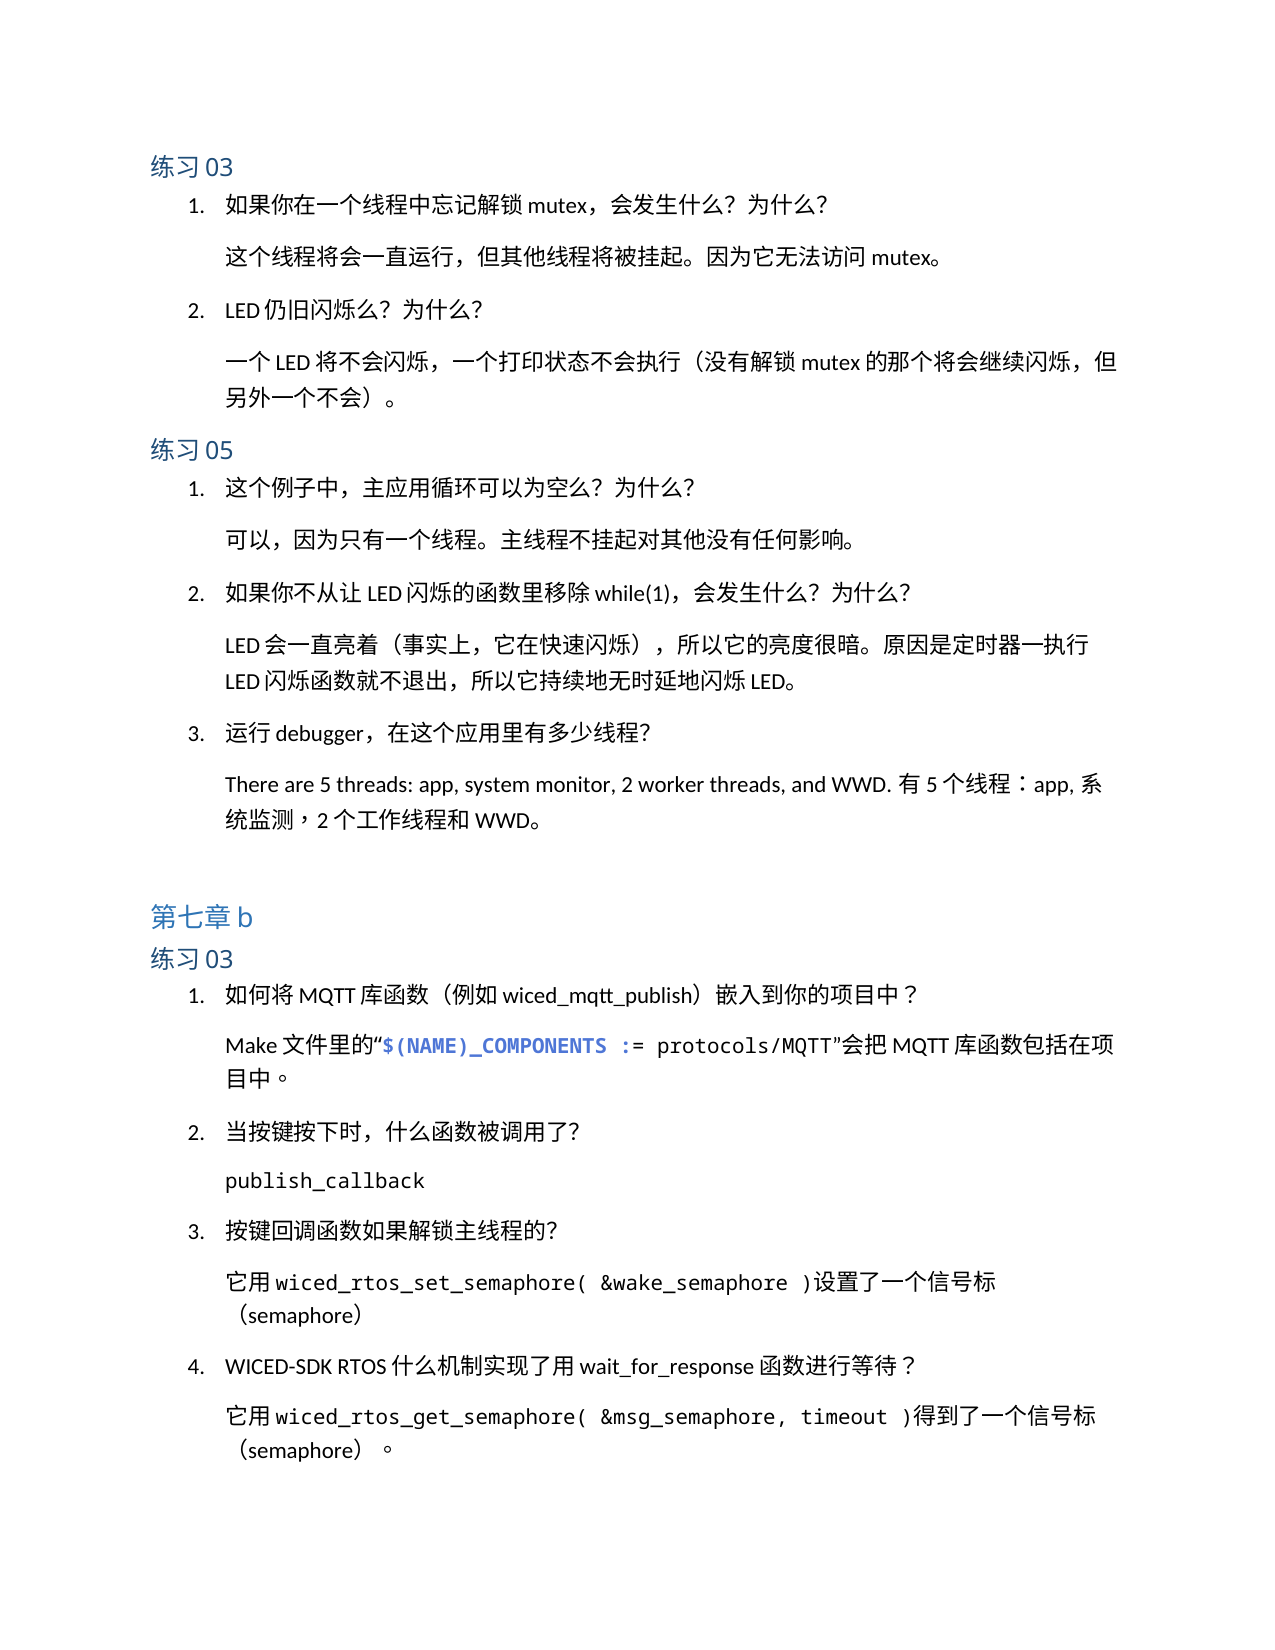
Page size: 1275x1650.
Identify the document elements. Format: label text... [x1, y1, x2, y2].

text There are 5 threads: app, system monitor, 2 worker threads, and WWD. 有5个线程：app, 系统监测，2个工作线程和WWD。 [225, 768, 1125, 835]
subtitle 练习05 [150, 433, 1125, 467]
text LED会一直亮着（事实上，它在快速闪烁），所以它的亮度很暗。原因是定时器一执行LED闪烁函数就不退出，所以它持续地无时延地闪烁LED。 [225, 627, 1125, 696]
subtitle 第七章b [150, 898, 1125, 935]
text Make文件里的“$(NAME)_COMPONENTS := protocols/MQTT”会把MQTT库函数包括在项目中。 [225, 1029, 1125, 1094]
list WICED-SDK RTOS什么机制实现了用wait_for_response 函数进行等待？ [187, 1350, 1125, 1381]
list 如果你在一个线程中忘记解锁mutex，会发生什么？为什么？ [187, 187, 1125, 220]
list LED仍旧闪烁么？为什么？ [187, 292, 1125, 325]
subtitle 练习03 [150, 150, 1125, 184]
list 运行debugger，在这个应用里有多少线程？ [187, 715, 1125, 748]
text 可以，因为只有一个线程。主线程不挂起对其他没有任何影响。 [225, 522, 1125, 555]
text 它用wiced_rtos_get_semaphore( &msg_semaphore, timeout )得到了一个信号标（semaphore）。 [225, 1400, 1125, 1465]
subtitle 练习03 [150, 942, 1125, 976]
list 如何将MQTT库函数（例如wiced_mqtt_publish）嵌入到你的项目中？ [187, 979, 1125, 1010]
text publish_callback [225, 1166, 1125, 1194]
text 这个线程将会一直运行，但其他线程将被挂起。因为它无法访问mutex。 [225, 239, 1125, 272]
list 这个例子中，主应用循环可以为空么？为什么？ [187, 469, 1125, 503]
text 它用wiced_rtos_set_semaphore( &wake_semaphore )设置了一个信号标（semaphore） [225, 1266, 1125, 1331]
list 按键回调函数如果解锁主线程的？ [187, 1213, 1125, 1246]
text 一个LED将不会闪烁，一个打印状态不会执行（没有解锁mutex的那个将会继续闪烁，但另外一个不会）。 [225, 344, 1125, 413]
list 当按键按下时，什么函数被调用了？ [187, 1113, 1125, 1147]
list 如果你不从让LED闪烁的函数里移除while(1)，会发生什么？为什么？ [187, 574, 1125, 608]
